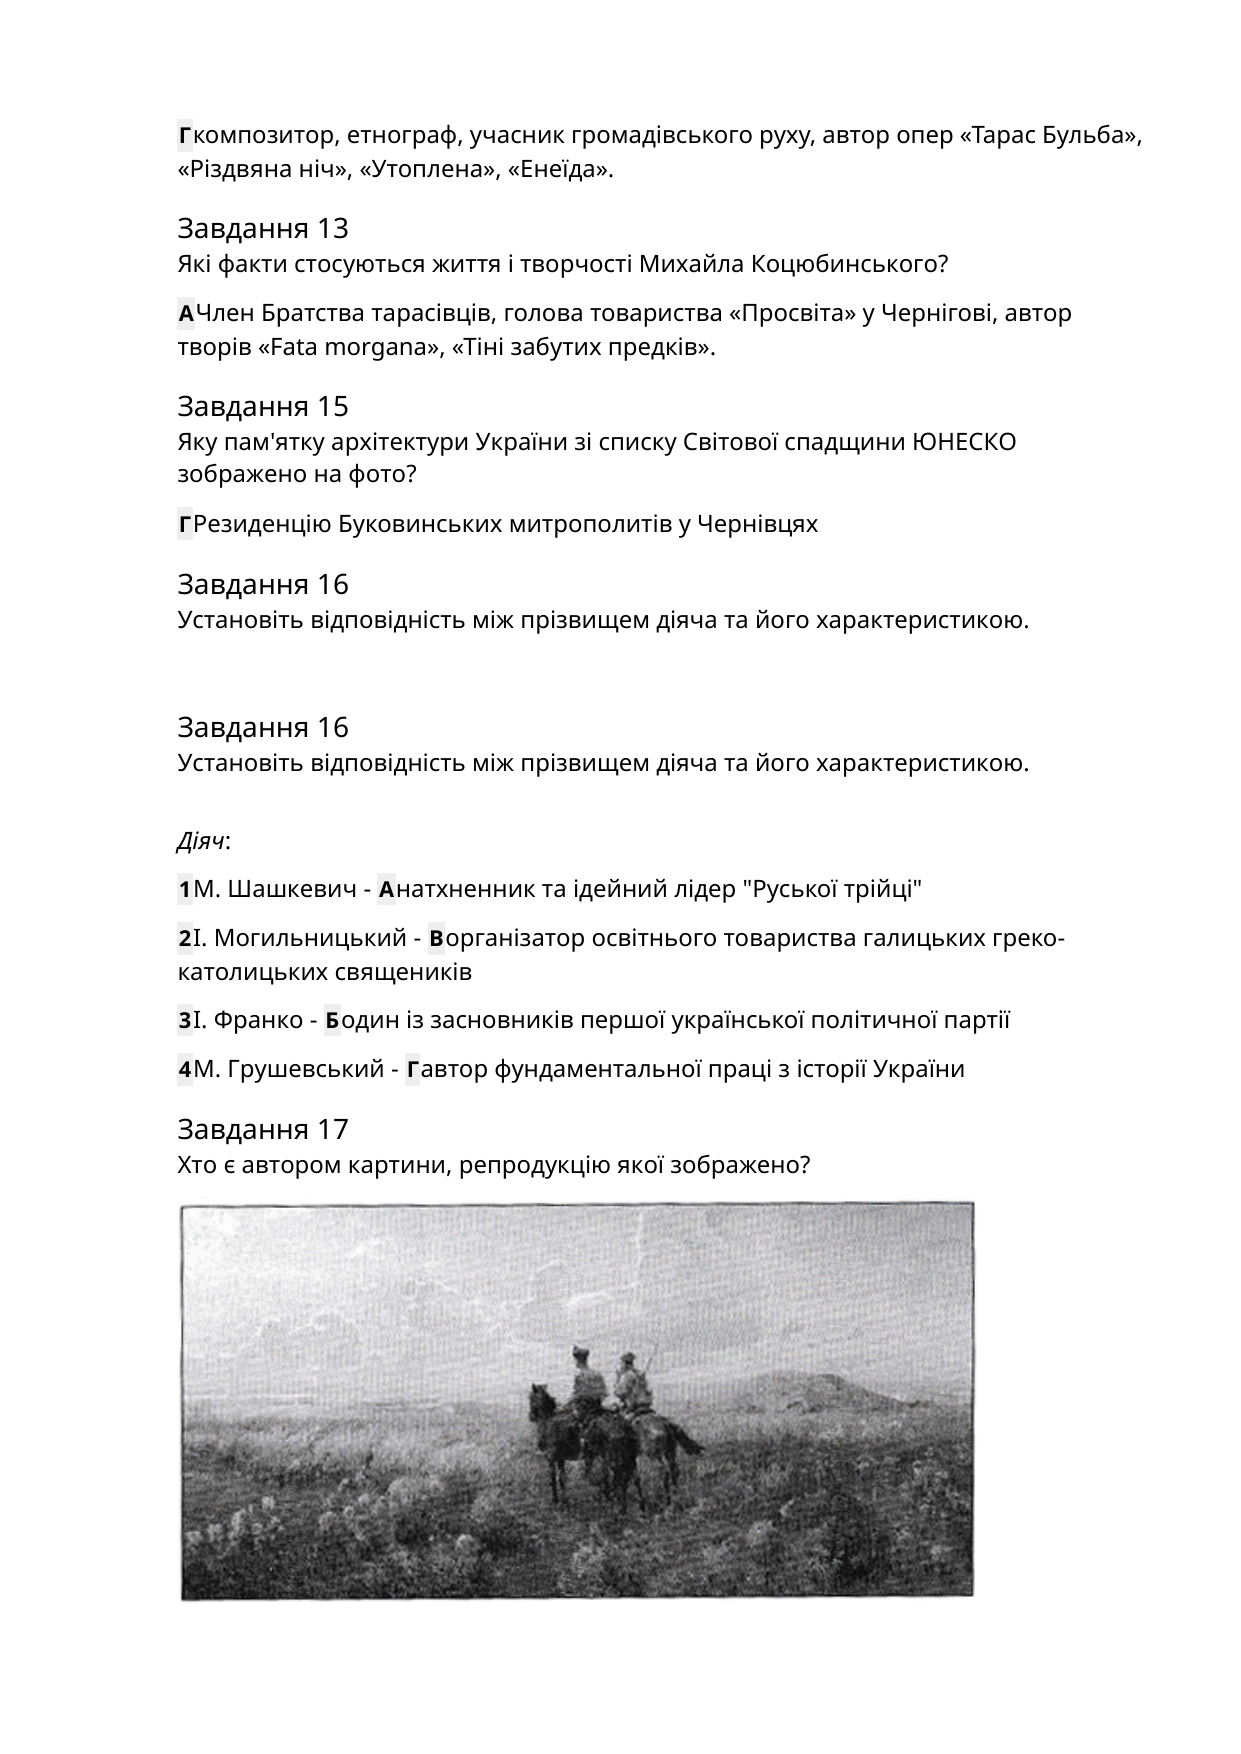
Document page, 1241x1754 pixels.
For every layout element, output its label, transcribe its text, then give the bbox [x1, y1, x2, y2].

text 1М. Шашкевич - Анатхненник та ідейний лідер "Руської трійці" [193, 872, 395, 905]
text Діяч: [177, 824, 1152, 856]
text Завдання 13 [177, 200, 1152, 247]
text Установіть відповідність між прізвищем діяча та його характеристикою. [177, 603, 1152, 635]
text Які факти стосуються життя і творчості Михайла Коцюбинського? [177, 247, 1152, 279]
text Завдання 16 [177, 556, 1152, 603]
text 4М. Грушевський - Гавтор фундаментальної праці з історії України [193, 1052, 419, 1086]
text 1М. Шашкевич - Анатхненник та ідейний лідер "Руської трійці" [396, 872, 1152, 905]
text Хто є автором картини, репродукцію якої зображено? [177, 1148, 1152, 1181]
text 4М. Грушевський - Гавтор фундаментальної праці з історії України [420, 1052, 1152, 1086]
text АЧлен Братства тарасівців, голова товариства «Просвіта» у Чернігові, автор творів «Fata morgana», «Тіні забутих предків». [196, 296, 1152, 362]
text 3І. Франко - Бодин із засновників першої української політичної партії [341, 1003, 1152, 1036]
picture [177, 1197, 978, 1603]
text Яку пам'ятку архітектури України зі списку Світової спадщини ЮНЕСКО зображено на фото? [177, 425, 1152, 490]
text Завдання 17 [177, 1101, 1152, 1148]
text 2І. Могильницький - Ворганізатор освітнього товариства галицьких греко-католицьких священиків [446, 921, 1152, 987]
text 3І. Франко - Бодин із засновників першої української політичної партії [193, 1003, 340, 1036]
text Завдання 16 [177, 652, 1152, 746]
text Гкомпозитор, етнограф, учасник громадівського руху, автор опер «Тарас Бульба», «Різдвяна ніч», «Утоплена», «Енеїда». [193, 118, 1152, 184]
text 2І. Могильницький - Ворганізатор освітнього товариства галицьких греко-католицьких священиків [193, 921, 444, 955]
text Завдання 15 [177, 378, 1152, 425]
text Установіть відповідність між прізвищем діяча та його характеристикою. [177, 746, 1152, 778]
text ГРезиденцію Буковинських митрополитів у Чернівцях [193, 507, 1152, 540]
